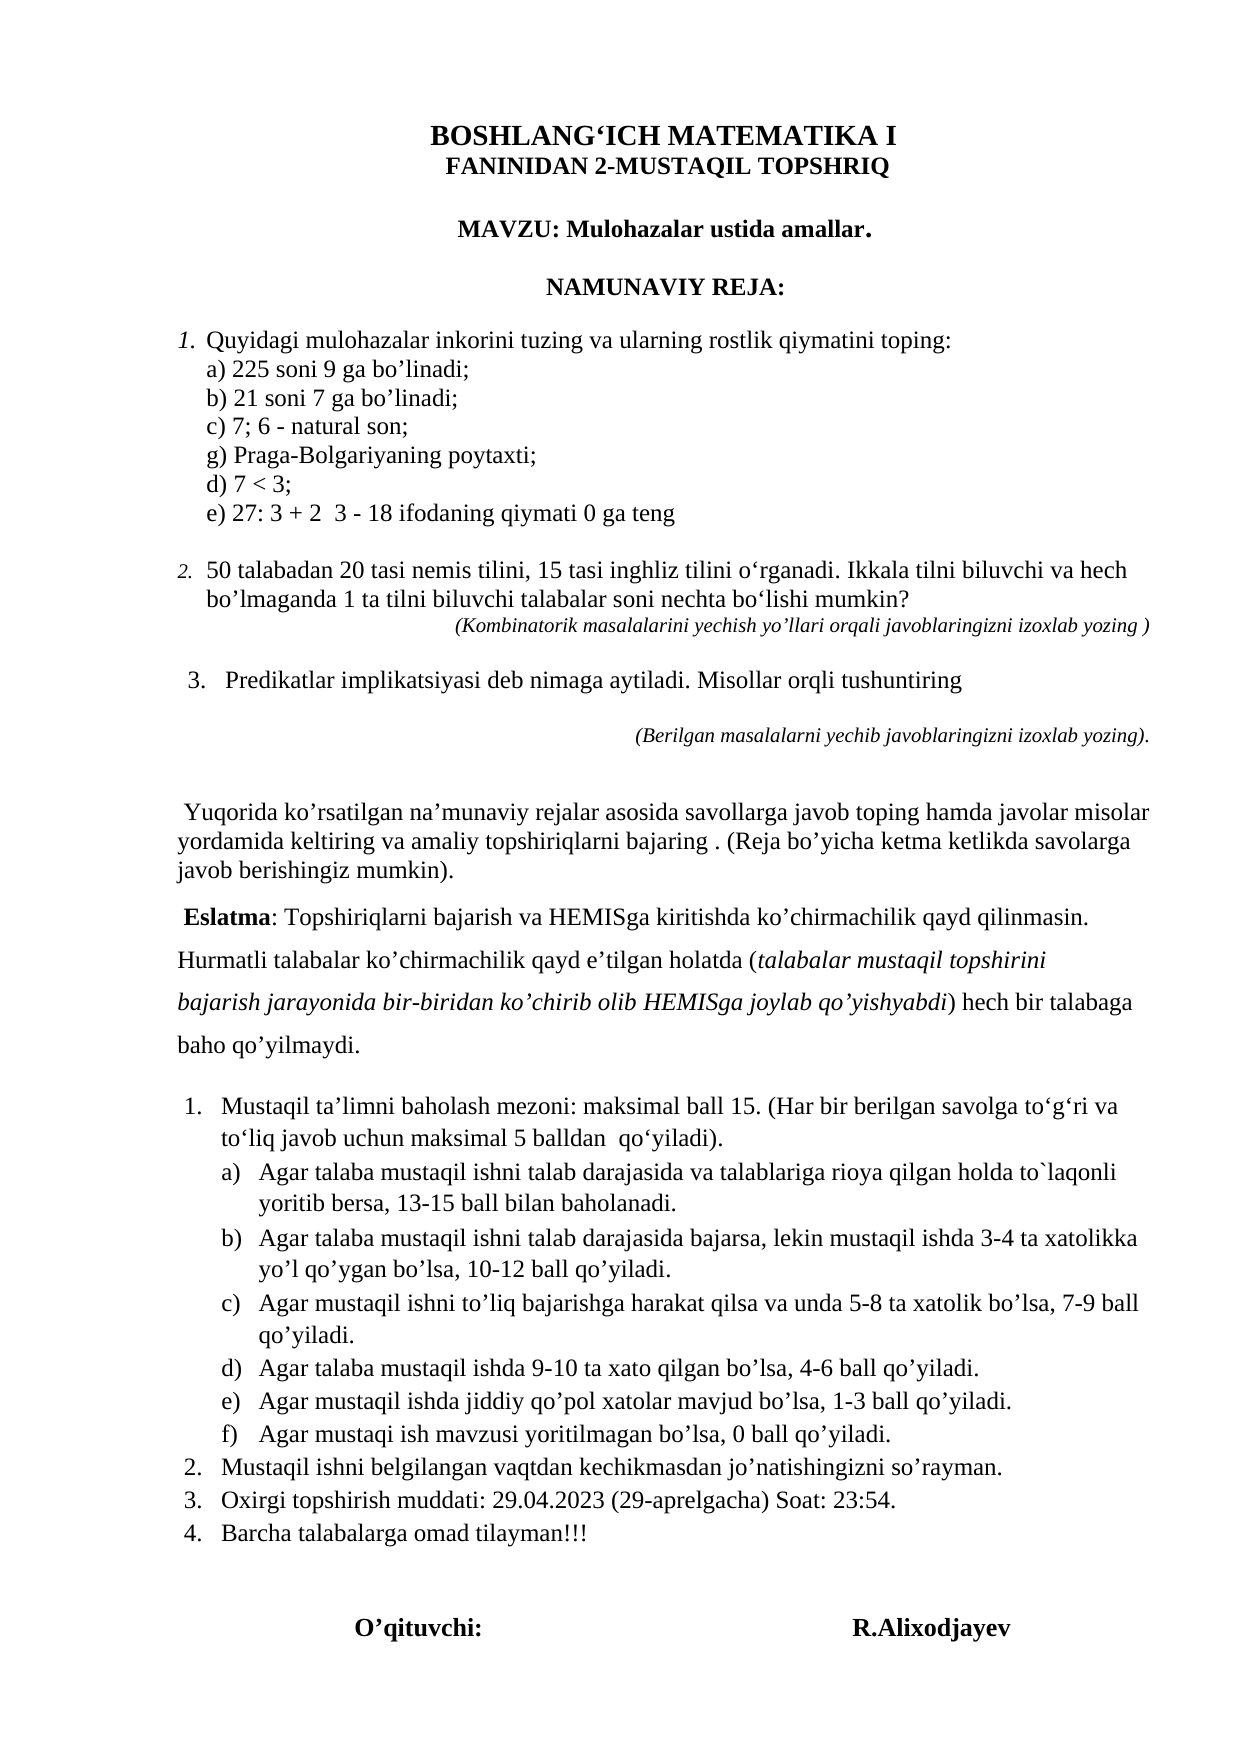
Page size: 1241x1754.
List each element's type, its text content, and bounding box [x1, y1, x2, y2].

text MAVZU: Mulohazalar ustida amallar. [177, 211, 1152, 244]
list Agar mustaqil ishni to’liq bajarishga harakat qilsa va unda 5-8 ta xatolik bo’lsa, 7-9 ball qo’yiladi. [221, 1288, 1152, 1349]
text d) 7 < 3; [206, 469, 1152, 498]
list Mustaqil ishni belgilangan vaqtdan kechikmasdan jo’natishingizni so’rayman. [183, 1452, 1152, 1481]
text Yuqorida ko’rsatilgan na’munaviy rejalar asosida savollarga javob toping hamda javolar misolar yordamida keltiring va amaliy topshiriqlarni bajaring . (Reja bo’yicha ketma ketlikda savolarga javob berishingiz mumkin). [177, 797, 1152, 883]
list Agar talaba mustaqil ishni talab darajasida va talablariga rioya qilgan holda to`laqonli yoritib bersa, 13-15 ball bilan baholanadi. [221, 1157, 1152, 1217]
list Agar mustaqil ishda jiddiy qo’pol xatolar mavjud bo’lsa, 1-3 ball qo’yiladi. [221, 1386, 1152, 1414]
list 50 talabadan 20 tasi nemis tilini, 15 tasi inghliz tilini o‘rganadi. Ikkala tilni biluvchi va hech bo’lmaganda 1 ta tilni biluvchi talabalar soni nechta bo‘lishi mumkin? [177, 555, 1152, 613]
text Eslatma: Topshiriqlarni bajarish va HEMISga kiritishda ko’chirmachilik qayd qilinmasin. Hurmatli talabalar ko’chirmachilik qayd e’tilgan holatda (talabalar mustaqil topshirini bajarish jarayonida bir-biridan ko’chirib olib НЕMISga joylab qo’yishyabdi) hech bir talabaga baho qo’yilmaydi. [177, 902, 1135, 1059]
list Agar talaba mustaqil ishda 9-10 ta xato qilgan bo’lsa, 4-6 ball qo’yiladi. [221, 1353, 1152, 1382]
text b) 21 soni 7 ga bo’linadi; [206, 383, 1152, 411]
text NAMUNAVIY REJA: [546, 272, 1152, 301]
list Oxirgi topshirish muddati: 29.04.2023 (29-aprelgacha) Soat: 23:54. [183, 1485, 1152, 1514]
list Quyidagi mulohazalar inkorini tuzing va ularning rostlik qiymatini toping: [177, 325, 1152, 354]
text FANINIDAN 2-MUSTAQIL TOPSHRIQ [150, 151, 1185, 180]
text c) 7; 6 - natural son; [206, 411, 1152, 440]
text g) Praga-Bolgariyaning poytaxti; [206, 440, 1152, 469]
list Agar talaba mustaqil ishni talab darajasida bajarsa, lekin mustaqil ishda 3-4 ta xatolikka yo’l qo’ygan bo’lsa, 10-12 ball qo’yiladi. [221, 1223, 1152, 1283]
list Predikatlar implikatsiyasi deb nimaga aytiladi. Misollar orqli tushuntiring [187, 666, 1152, 694]
list Agar mustaqi ish mavzusi yoritilmagan bo’lsa, 0 ball qo’yiladi. [221, 1419, 1152, 1447]
text BOSHLANG‘ICH MATEMATIKA I [150, 118, 1177, 151]
text O’qituvchi: R.Alixodjayev [354, 1612, 1152, 1642]
list (Berilgan masalalarni yechib javoblaringizni izoxlab yozing). [225, 723, 1152, 747]
list Barcha talabalarga omad tilayman!!! [183, 1518, 1152, 1547]
text a) 225 soni 9 ga bo’linadi; [206, 354, 1152, 383]
text (Kombinatorik masalalarini yechish yo’llari orqali javoblaringizni izoxlab yozing ) [206, 613, 1152, 637]
text e) 27: 3 + 2 3 - 18 ifodaning qiymati 0 ga teng [206, 498, 1152, 526]
list Mustaqil ta’limni baholash mezoni: maksimal ball 15. (Har bir berilgan savolga toʻgʻri va toʻliq javob uchun maksimal 5 balldan qoʻyiladi). [183, 1091, 1152, 1151]
